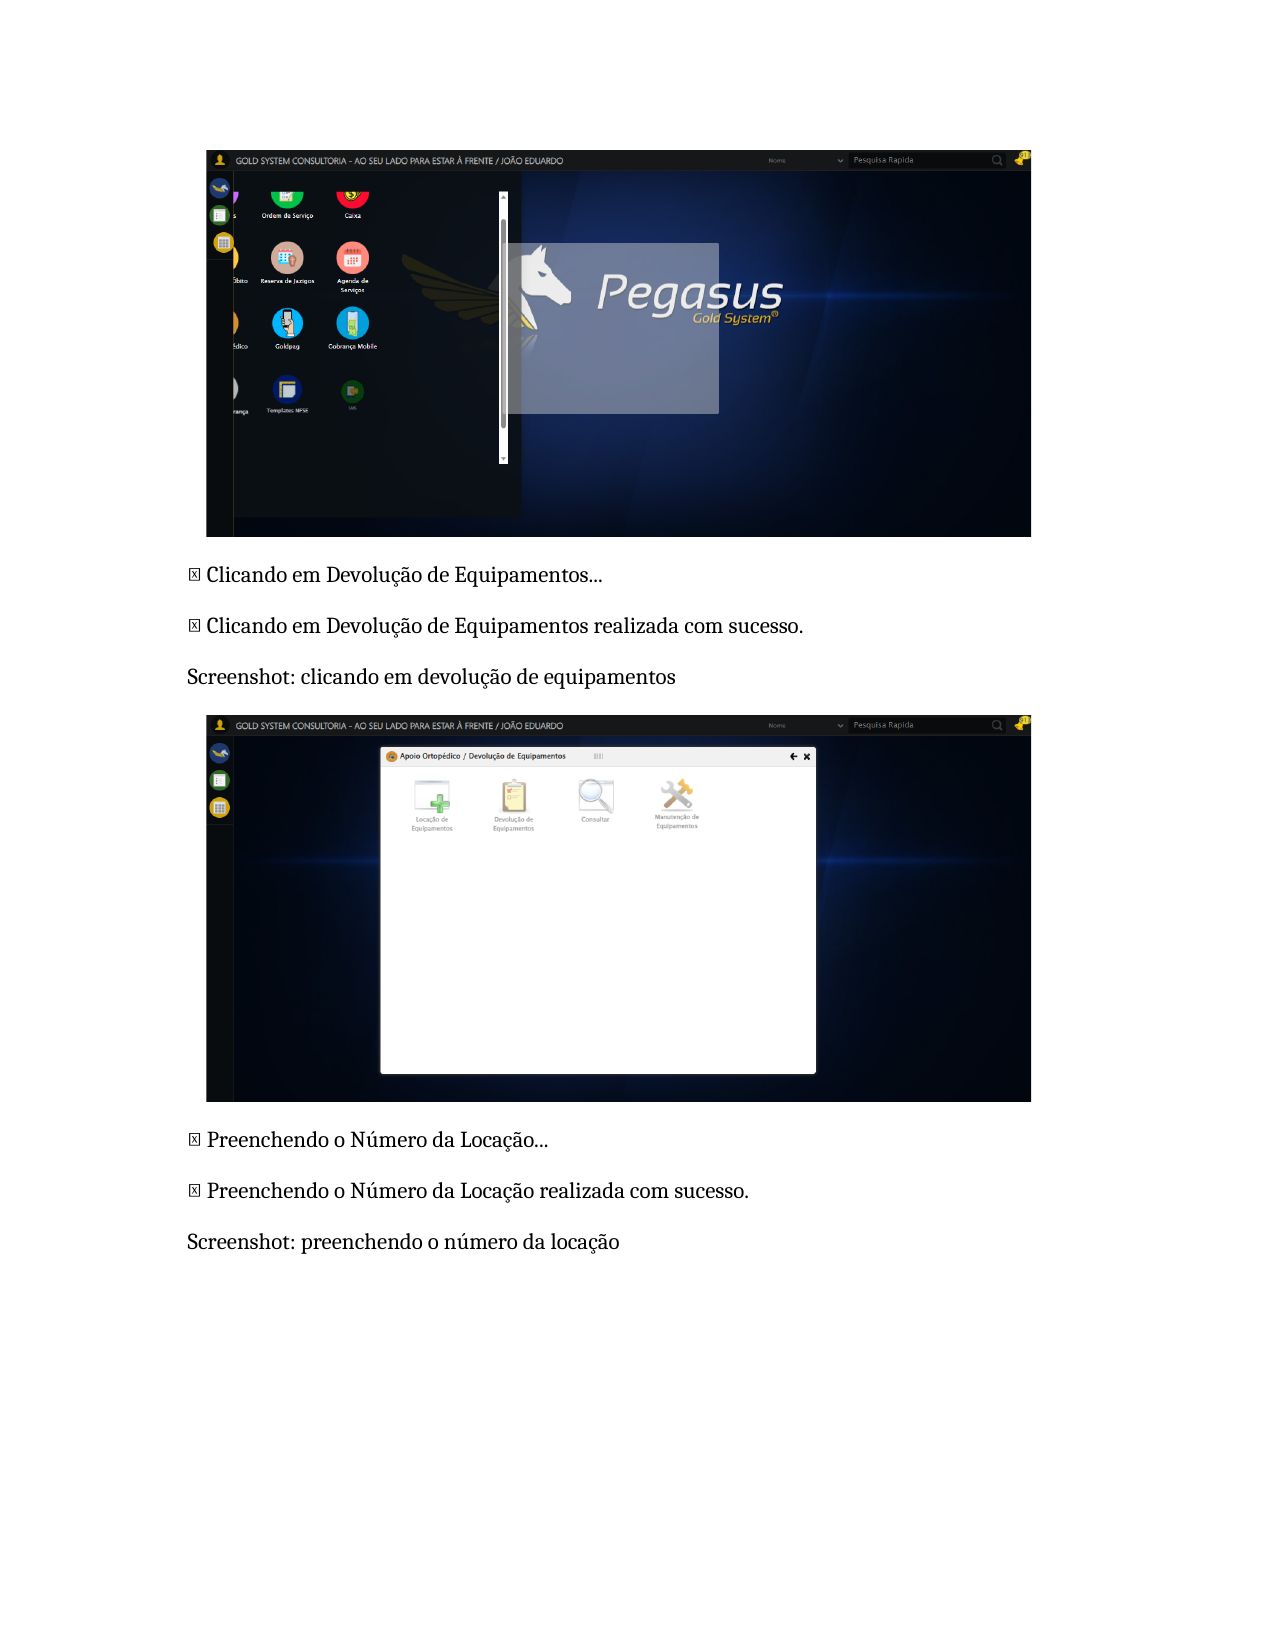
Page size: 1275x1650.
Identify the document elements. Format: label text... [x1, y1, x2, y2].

text ✅ Preenchendo o Número da Locação realizada com sucesso. [187, 1178, 1087, 1204]
picture [206, 715, 1032, 1102]
text Screenshot: clicando em devolução de equipamentos [187, 664, 1087, 690]
text ✅ Clicando em Devolução de Equipamentos realizada com sucesso. [187, 613, 1087, 639]
text 🔄 Preenchendo o Número da Locação... [187, 1127, 1087, 1153]
text 🔄 Clicando em Devolução de Equipamentos... [187, 562, 1087, 588]
picture [206, 150, 1032, 537]
text Screenshot: preenchendo o número da locação [187, 1229, 1087, 1255]
